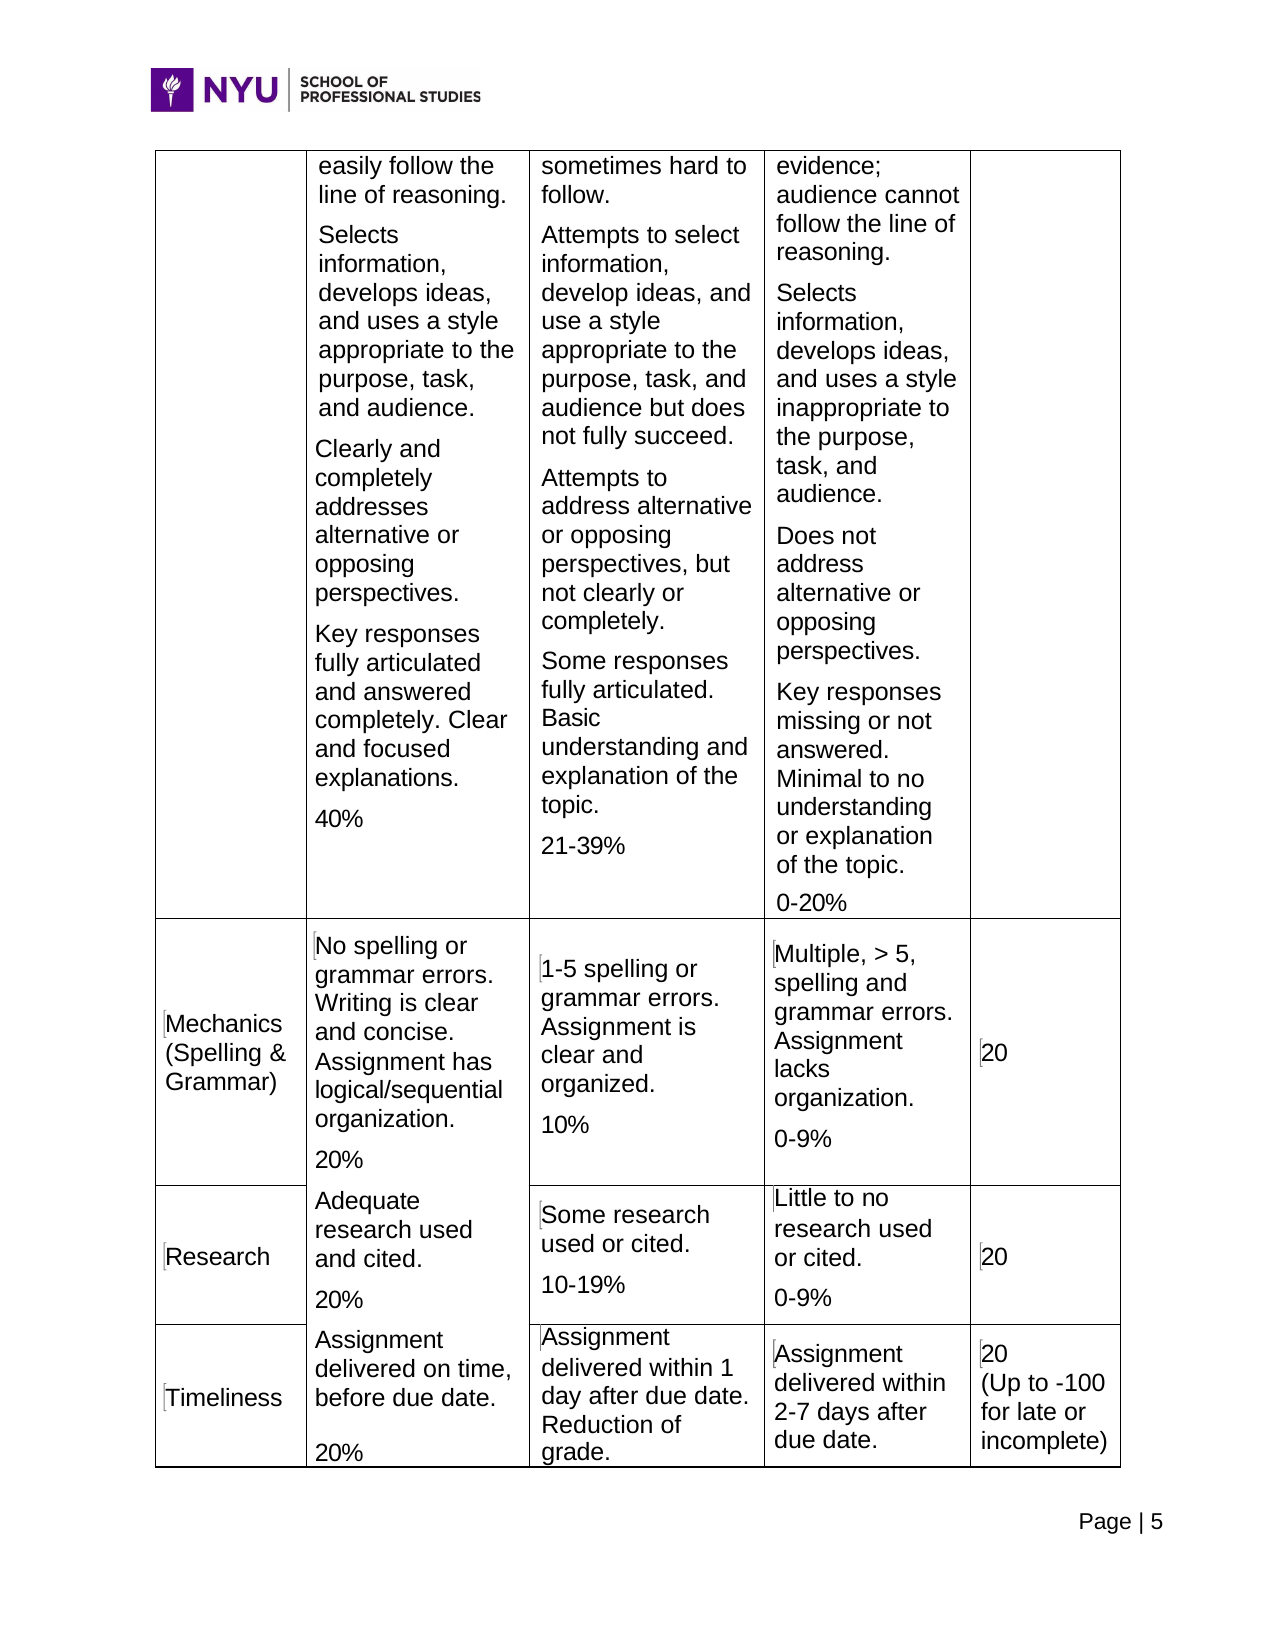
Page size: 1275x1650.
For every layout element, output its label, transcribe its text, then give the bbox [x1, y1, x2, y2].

table_cell No spelling or grammar errors. Writing is clear and concise. Assignment has logical/sequential organization. 20% [307, 919, 529, 1185]
table_cell Assignment delivered within 2-7 days after due date. [765, 1325, 970, 1466]
table_cell research used or cited. 0-9% [765, 1212, 970, 1324]
table_cell delivered within 1 day after due date. Reduction of grade. [530, 1351, 764, 1466]
table_cell [530, 883, 764, 917]
table_cell Adequate research used and cited. 20% [307, 1185, 529, 1324]
table_cell 20 [971, 1186, 1120, 1324]
table_cell Timeliness [156, 1325, 306, 1466]
table_cell 1-5 spelling or grammar errors. Assignment is clear and organized. 10% [530, 919, 764, 1185]
table_cell Some research used or cited. 10-19% [530, 1186, 764, 1324]
table_header [156, 151, 306, 917]
table_cell [530, 1325, 540, 1351]
table_cell [765, 1186, 773, 1212]
table_cell 0-20% [765, 883, 970, 917]
table_cell Little to no [774, 1186, 970, 1212]
table_cell Assignment [541, 1325, 764, 1351]
table_cell Multiple, > 5, spelling and grammar errors. Assignment lacks organization. 0-9% [765, 919, 970, 1185]
table_cell 20 [971, 919, 1120, 1185]
table_header sometimes hard to follow. Attempts to select information, develop ideas, and use a style appropriate to the purpose, task, and audience but does not fully succeed. Attempts to address alternative or opposing perspectives, but not clearly or completely. Some responses fully articulated. Basic understanding and explanation of the topic. 21-39% [530, 151, 764, 883]
picture [150, 68, 481, 112]
table_header evidence; audience cannot follow the line of reasoning. Selects information, develops ideas, and uses a style inappropriate to the purpose, task, and audience. Does not address alternative or opposing perspectives. Key responses missing or not answered. Minimal to no understanding or explanation of the topic. [765, 151, 970, 883]
table_cell [307, 883, 529, 917]
table_cell Assignment delivered on time, before due date. 20% [307, 1324, 529, 1466]
table_cell 20 (Up to -100 for late or incomplete) [971, 1325, 1120, 1466]
table_header easily follow the line of reasoning. Selects information, develops ideas, and uses a style appropriate to the purpose, task, and audience. Clearly and completely addresses alternative or opposing perspectives. Key responses fully articulated and answered completely. Clear and focused explanations. 40% [307, 151, 529, 883]
table_header [971, 151, 1120, 917]
table_cell Mechanics (Spelling & Grammar) [156, 919, 306, 1185]
table_cell Research [156, 1186, 306, 1324]
